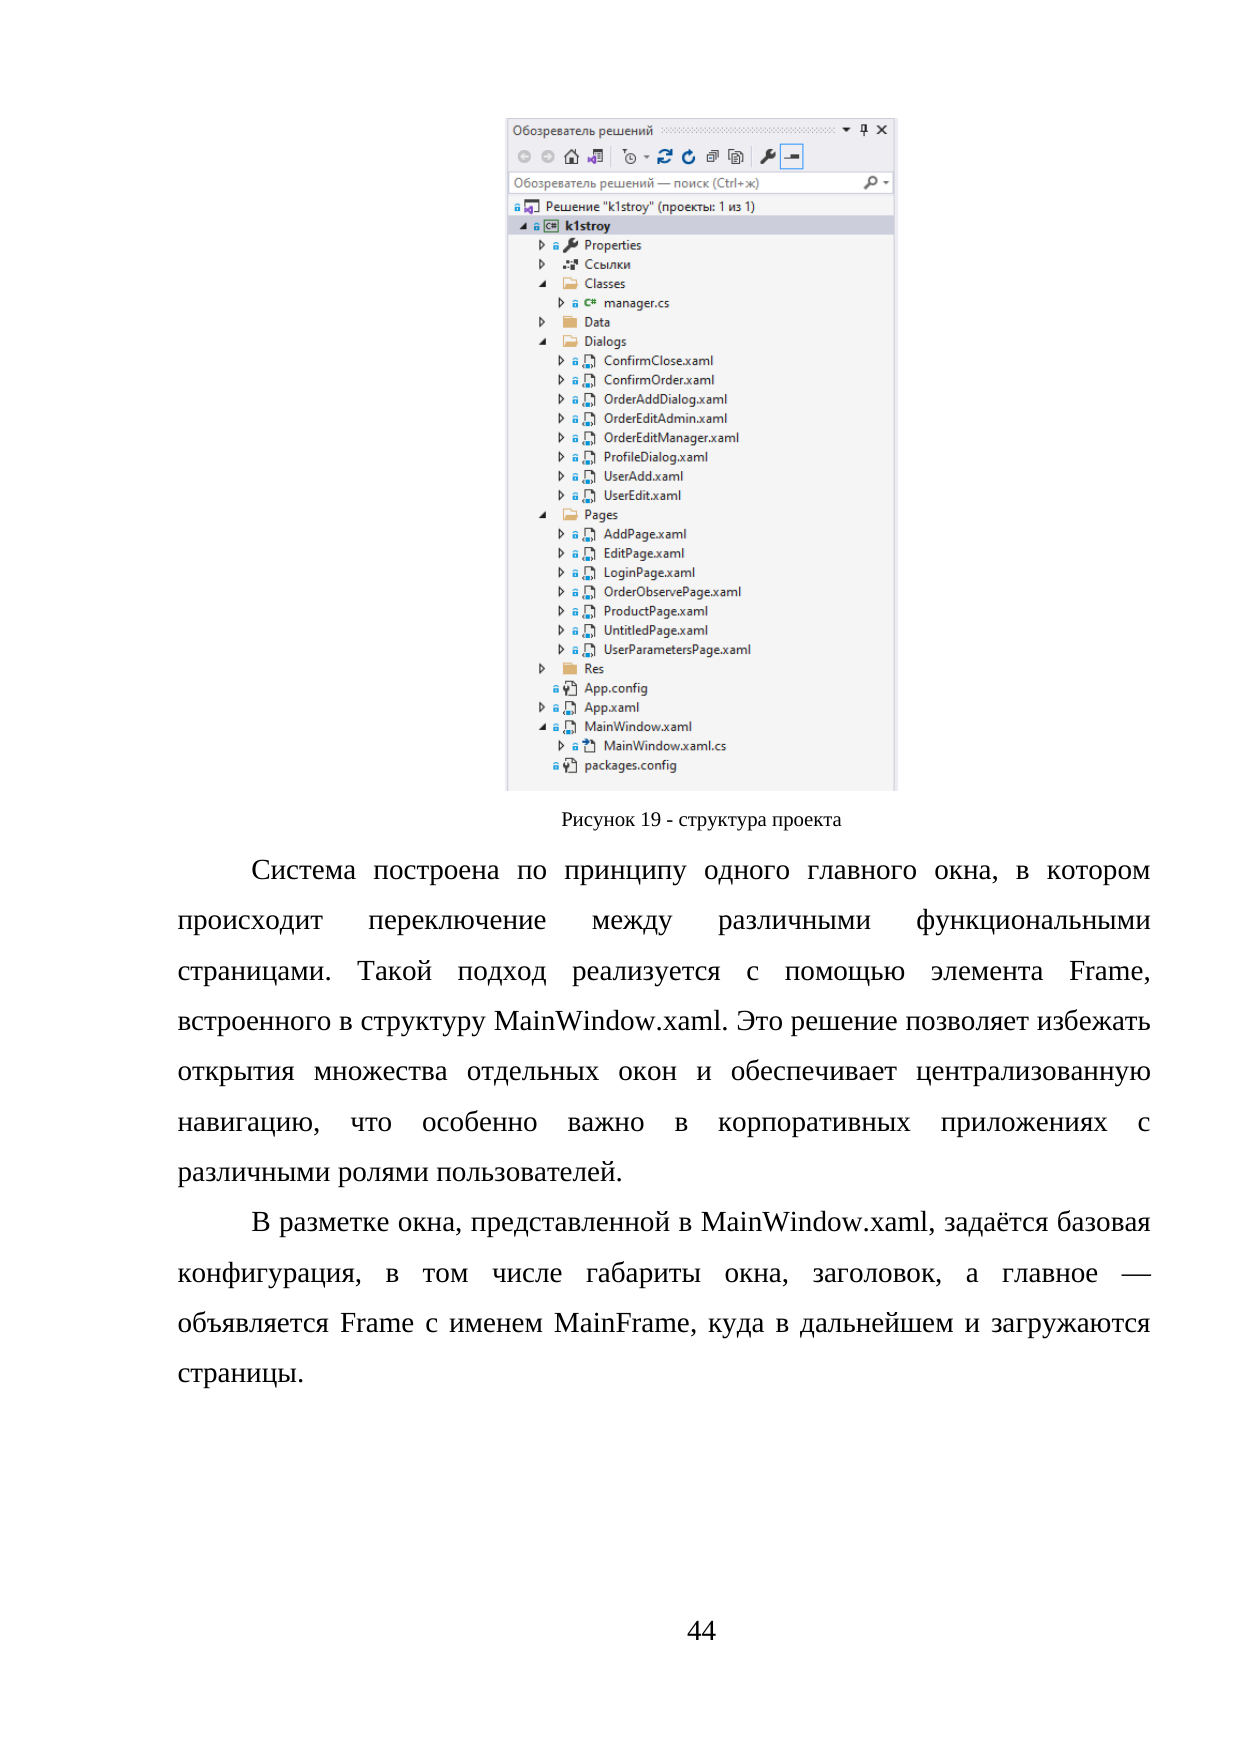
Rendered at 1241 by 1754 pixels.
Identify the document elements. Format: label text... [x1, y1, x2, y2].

picture [504, 118, 899, 791]
text Система построена по принципу одного главного окна, в котором происходит переключение между различными функциональными страницами. Такой подход реализуется с помощью элемента Frame, встроенного в структуру MainWindow.xaml. Это решение позволяет избежать открытия множества отдельных окон и обеспечивает централизованную навигацию, что особенно важно в корпоративных приложениях с различными ролями пользователей. [177, 852, 1152, 1188]
text В разметке окна, представленной в MainWindow.xaml, задаётся базовая конфигурация, в том числе габариты окна, заголовок, а главное — объявляется Frame с именем MainFrame, куда в дальнейшем и загружаются страницы. [177, 1204, 1152, 1389]
text Рисунок 19 - структура проекта [251, 807, 1152, 831]
